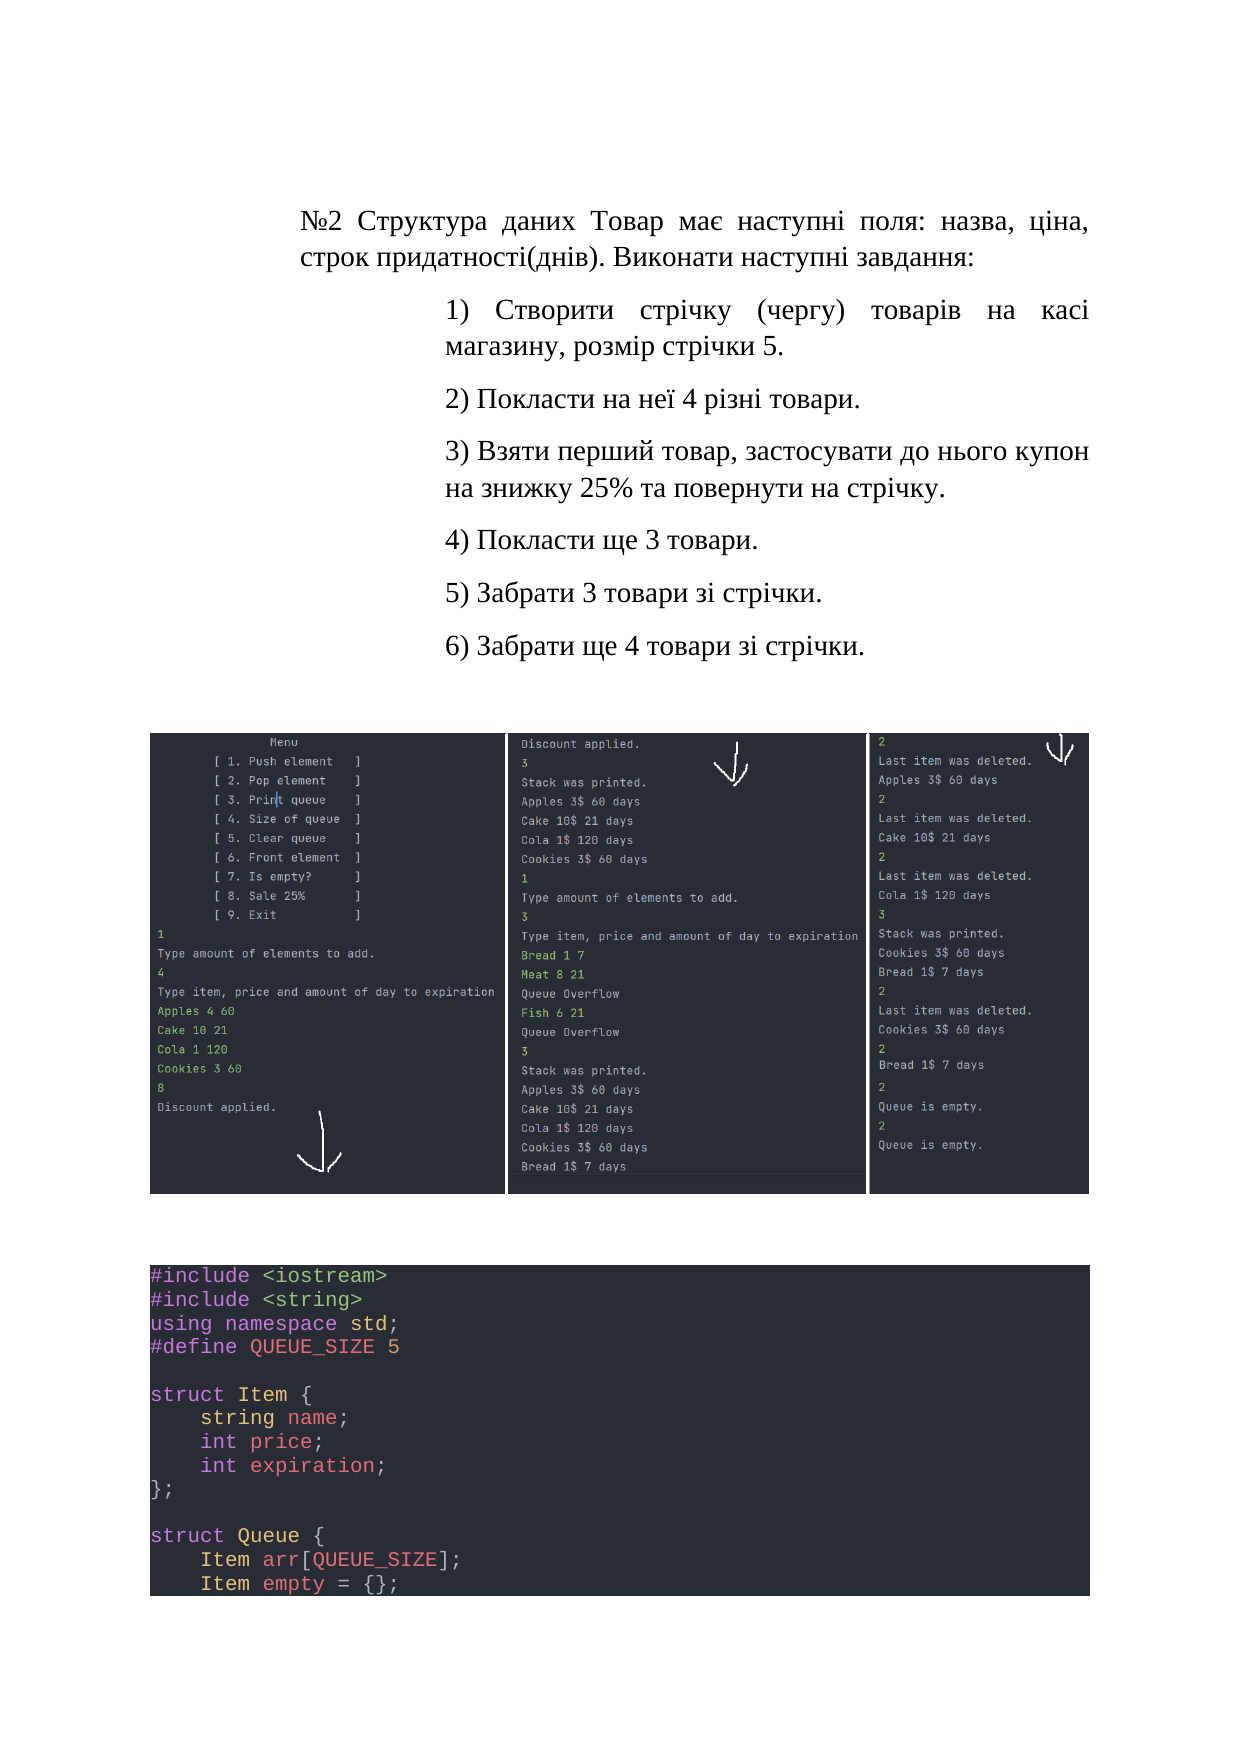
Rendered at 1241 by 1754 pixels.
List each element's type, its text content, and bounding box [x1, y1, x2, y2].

list №2 Структура даних Товар має наступні поля: назва, ціна, строк придатності(днів). Виконати наступні завдання: [300, 203, 1090, 272]
text 1) Створити стрічку (чергу) товарів на касі магазину, розмір стрічки 5. [445, 292, 1090, 361]
text 4) Покласти ще 3 товари. [445, 522, 1090, 556]
text 3) Взяти перший товар, застосувати до нього купон на знижку 25% та повернути на стрічку. [445, 433, 1090, 503]
text 5) Забрати 3 товари зі стрічки. [445, 575, 1090, 609]
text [150, 1265, 1090, 1596]
text 6) Забрати ще 4 товари зі стрічки. [445, 628, 1090, 662]
picture [150, 733, 1089, 1194]
text 2) Покласти на неї 4 різні товари. [445, 381, 1090, 414]
